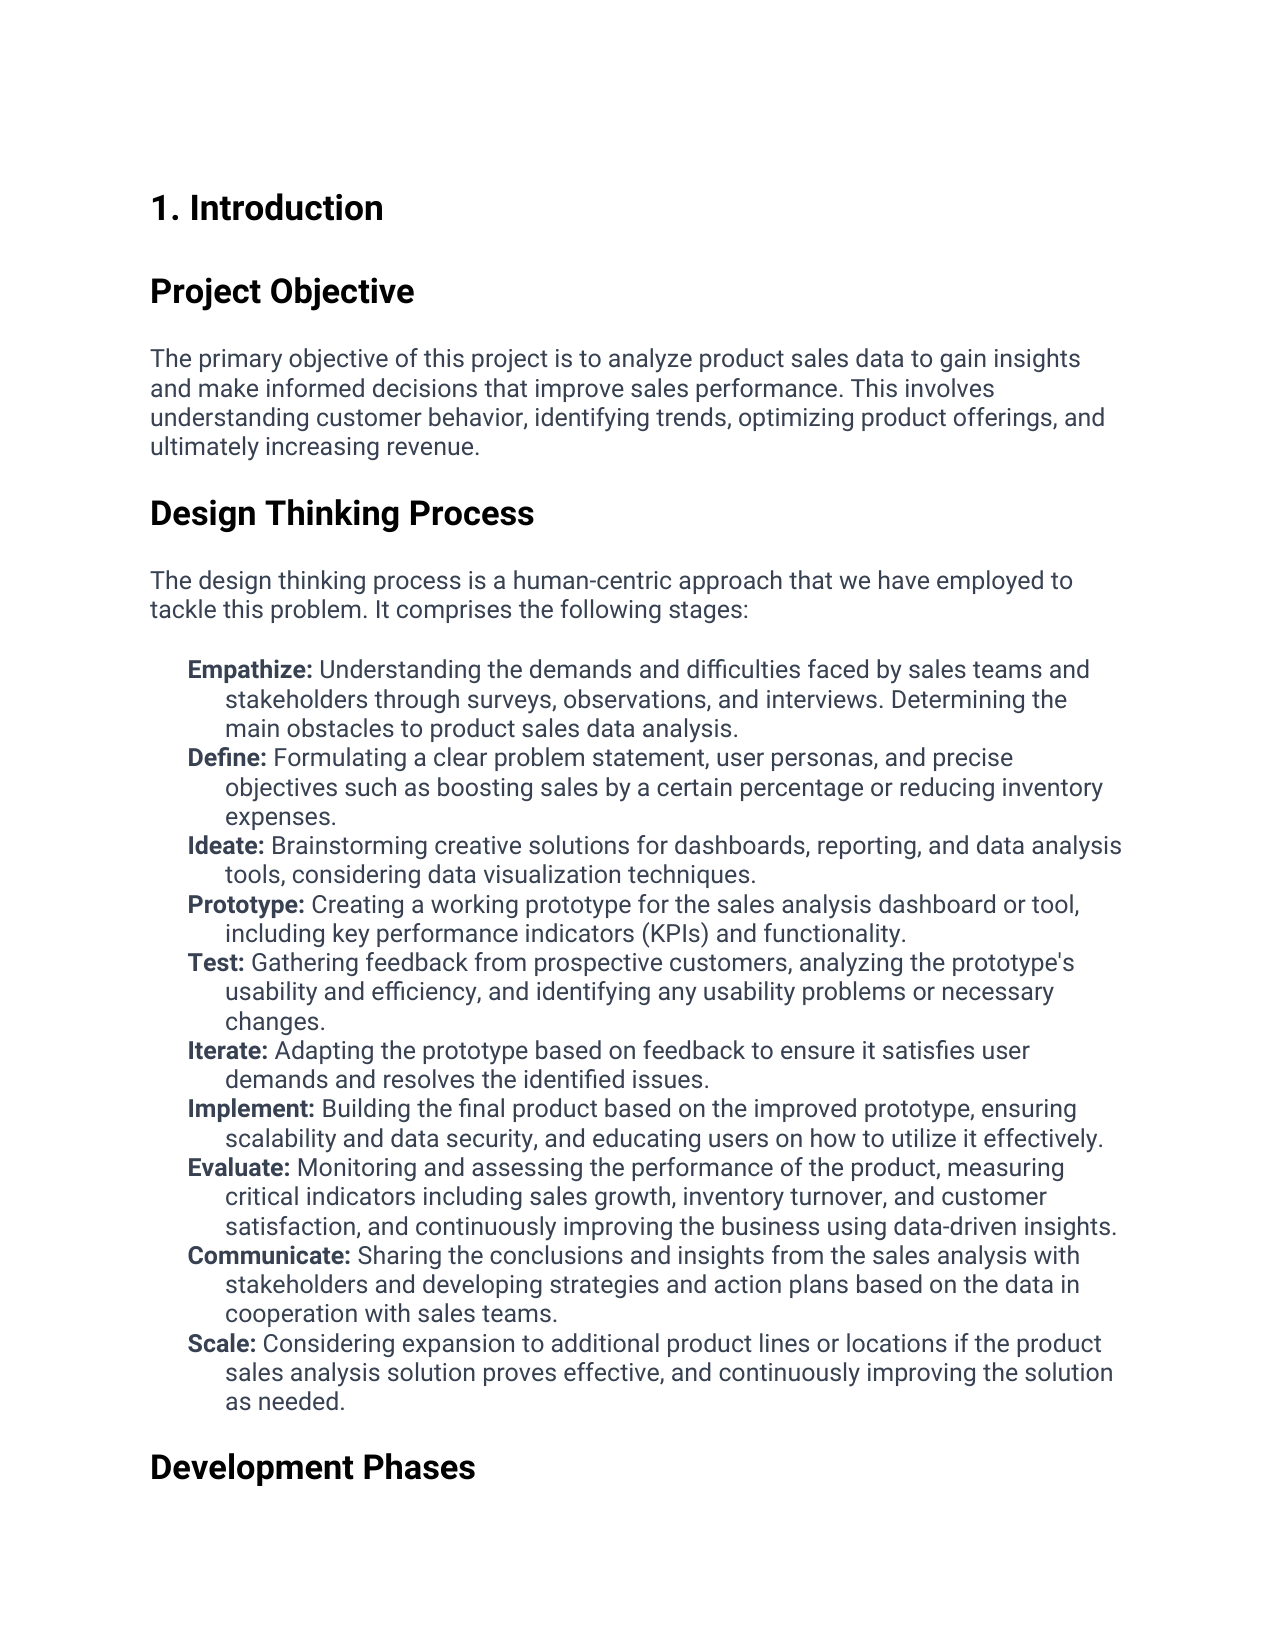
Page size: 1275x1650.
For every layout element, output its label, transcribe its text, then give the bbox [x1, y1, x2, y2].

list Test: Gathering feedback from prospective customers, analyzing the prototype's usability and efficiency, and identifying any usability problems or necessary changes. [187, 948, 1125, 1036]
list Empathize: Understanding the demands and difficulties faced by sales teams and stakeholders through surveys, observations, and interviews. Determining the main obstacles to product sales data analysis. [187, 656, 1125, 743]
subtitle 1. Introduction [150, 187, 1125, 229]
list Communicate: Sharing the conclusions and insights from the sales analysis with stakeholders and developing strategies and action plans based on the data in cooperation with sales teams. [187, 1241, 1125, 1329]
list Define: Formulating a clear problem statement, user personas, and precise objectives such as boosting sales by a certain percentage or reducing inventory expenses. [187, 743, 1125, 831]
list Iterate: Adapting the prototype based on feedback to ensure it satisfies user demands and resolves the identified issues. [187, 1036, 1125, 1095]
list Prototype: Creating a working prototype for the sales analysis dashboard or tool, including key performance indicators (KPIs) and functionality. [187, 890, 1125, 948]
subtitle Development Phases [150, 1448, 1125, 1488]
text The design thinking process is a human-centric approach that we have employed to tackle this problem. It comprises the following stages: [150, 566, 1125, 624]
list Ideate: Brainstorming creative solutions for dashboards, reporting, and data analysis tools, considering data visualization techniques. [187, 831, 1125, 890]
subtitle Design Thinking Process [150, 493, 1125, 533]
subtitle Project Objective [150, 272, 1125, 312]
list Evaluate: Monitoring and assessing the performance of the product, measuring critical indicators including sales growth, inventory turnover, and customer satisfaction, and continuously improving the business using data-driven insights. [187, 1153, 1125, 1241]
list Scale: Considering expansion to additional product lines or locations if the product sales analysis solution proves effective, and continuously improving the solution as needed. [187, 1329, 1125, 1417]
list Implement: Building the final product based on the improved prototype, ensuring scalability and data security, and educating users on how to utilize it effectively. [187, 1095, 1125, 1153]
text The primary objective of this project is to analyze product sales data to gain insights and make informed decisions that improve sales performance. This involves understanding customer behavior, identifying trends, optimizing product offerings, and ultimately increasing revenue. [150, 345, 1125, 462]
